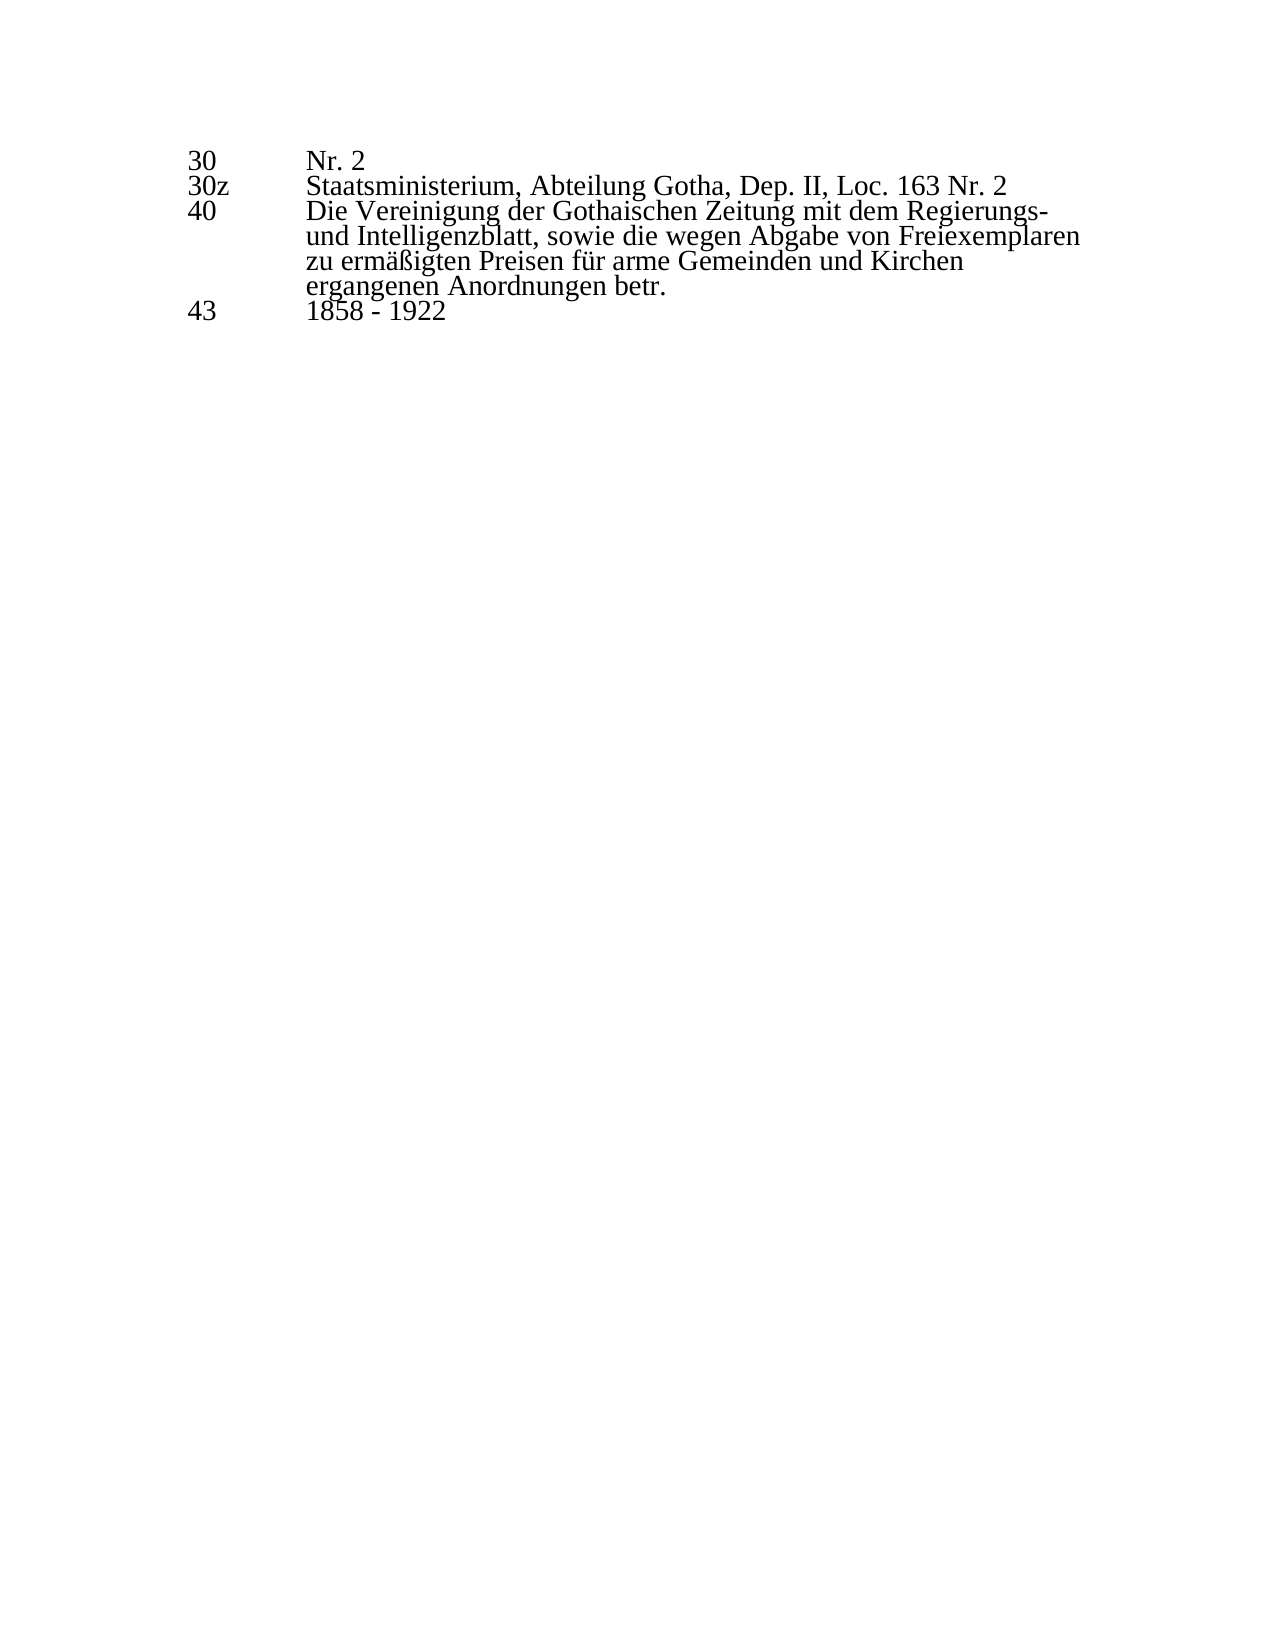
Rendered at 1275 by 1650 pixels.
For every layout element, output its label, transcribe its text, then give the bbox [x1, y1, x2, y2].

text 30 Nr. 2 [187, 150, 1087, 175]
text 43 1858 - 1922 [187, 300, 1087, 325]
text 40 Die Vereinigung der t[o[Gotha]oischen Zeitung]t mit dem t[Regierungs- und Intelligenzblatt< für das Herzogtum Gotha>]t, sowie die wegen Abgabe von s[Freiexemplar]sen zu ermäßigten Preisen für arme Gemeinden und Kirchen ergangenen Anordnungen betr. [187, 200, 1087, 300]
text 30z Staatsministerium, Abteilung Gotha, Dep. II, Loc. 163 Nr. 2 [187, 175, 1087, 200]
